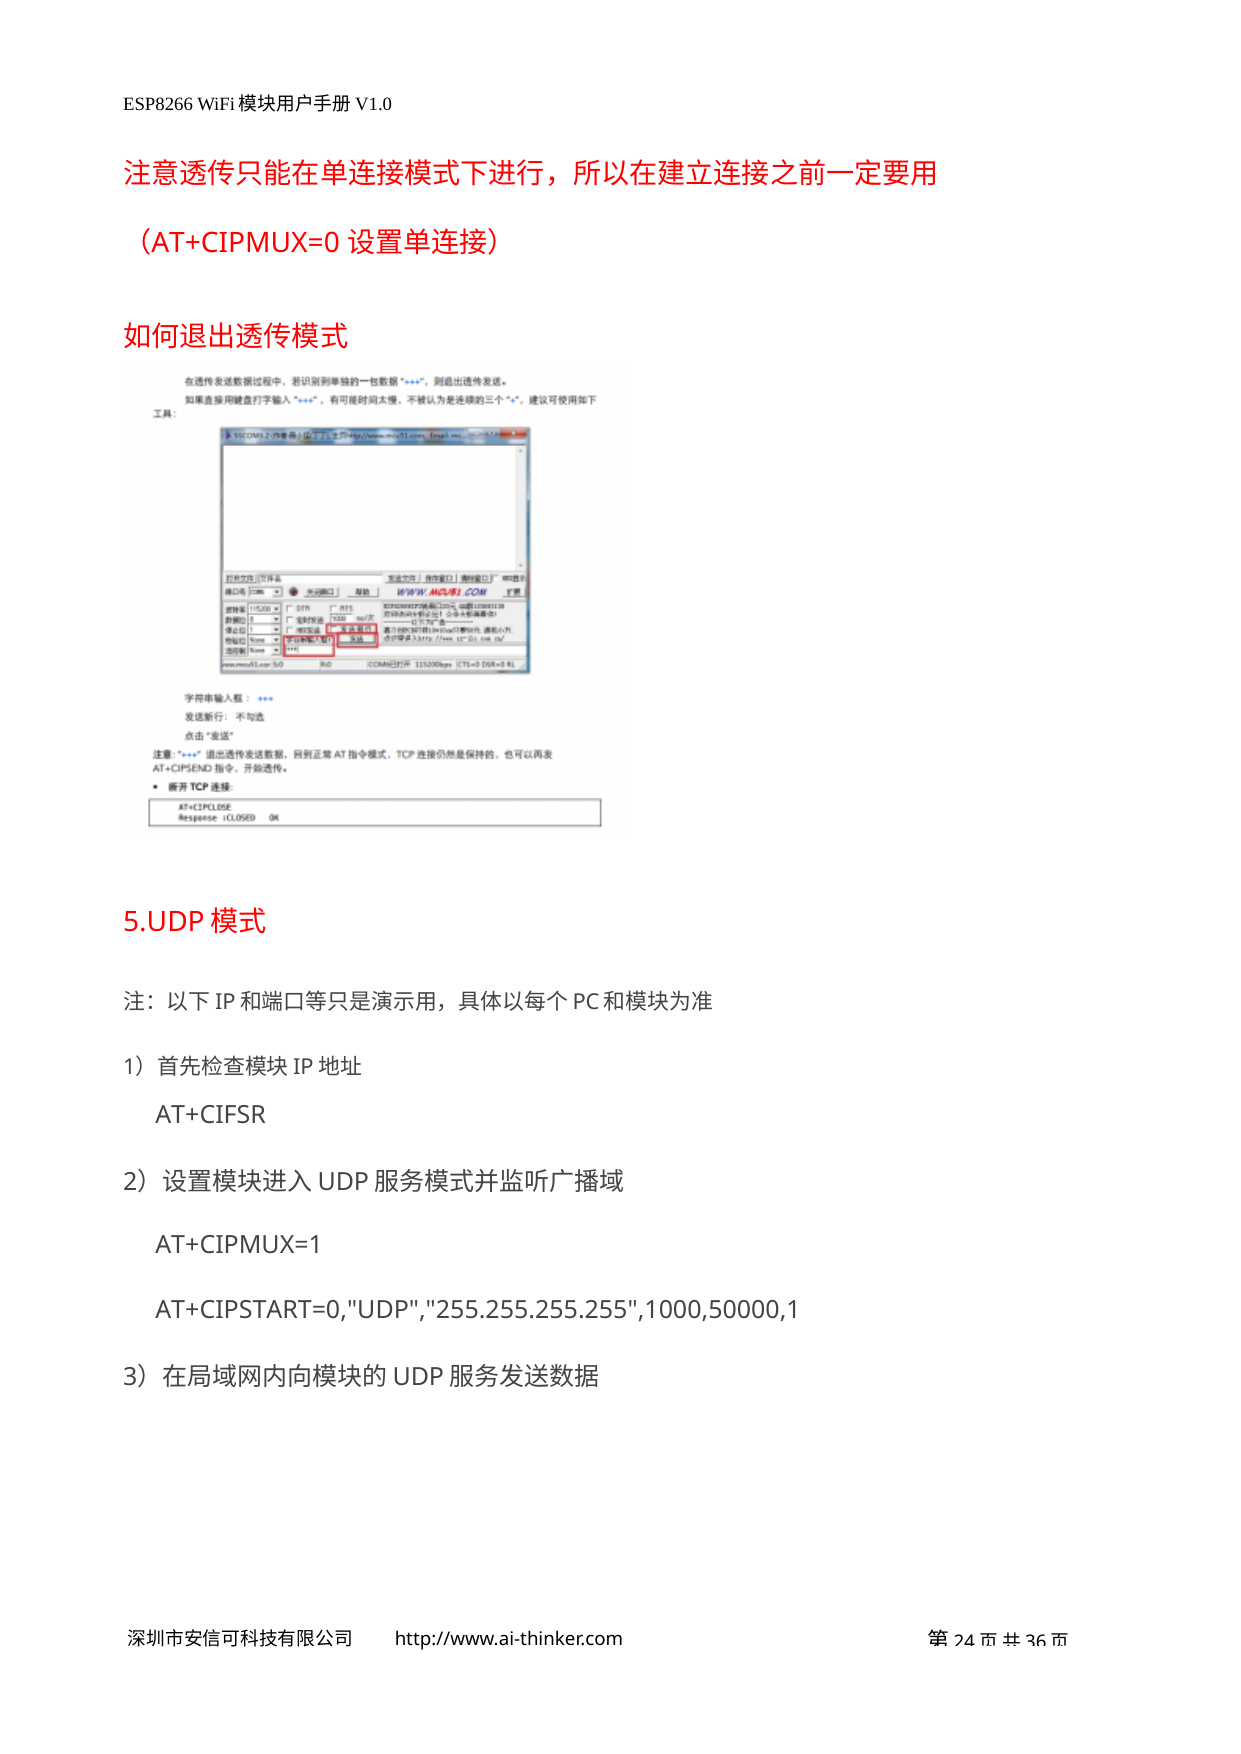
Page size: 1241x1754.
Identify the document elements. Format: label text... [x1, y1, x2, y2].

text AT+CIFSR 2）设置模块进入UDP服务模式并监听广播域 [123, 1082, 1129, 1212]
text 1）首先检查模块IP地址 [123, 1049, 1129, 1082]
text AT+CIPMUX=1 AT+CIPSTART=0,"UDP","255.255.255.255",1000,50000,1 3）在局域网内向模块的UDP服务发送数据 [123, 1212, 1129, 1407]
text 注：以下IP和端口等只是演示用，具体以每个PC和模块为准 [123, 984, 1129, 1017]
picture [122, 366, 630, 836]
